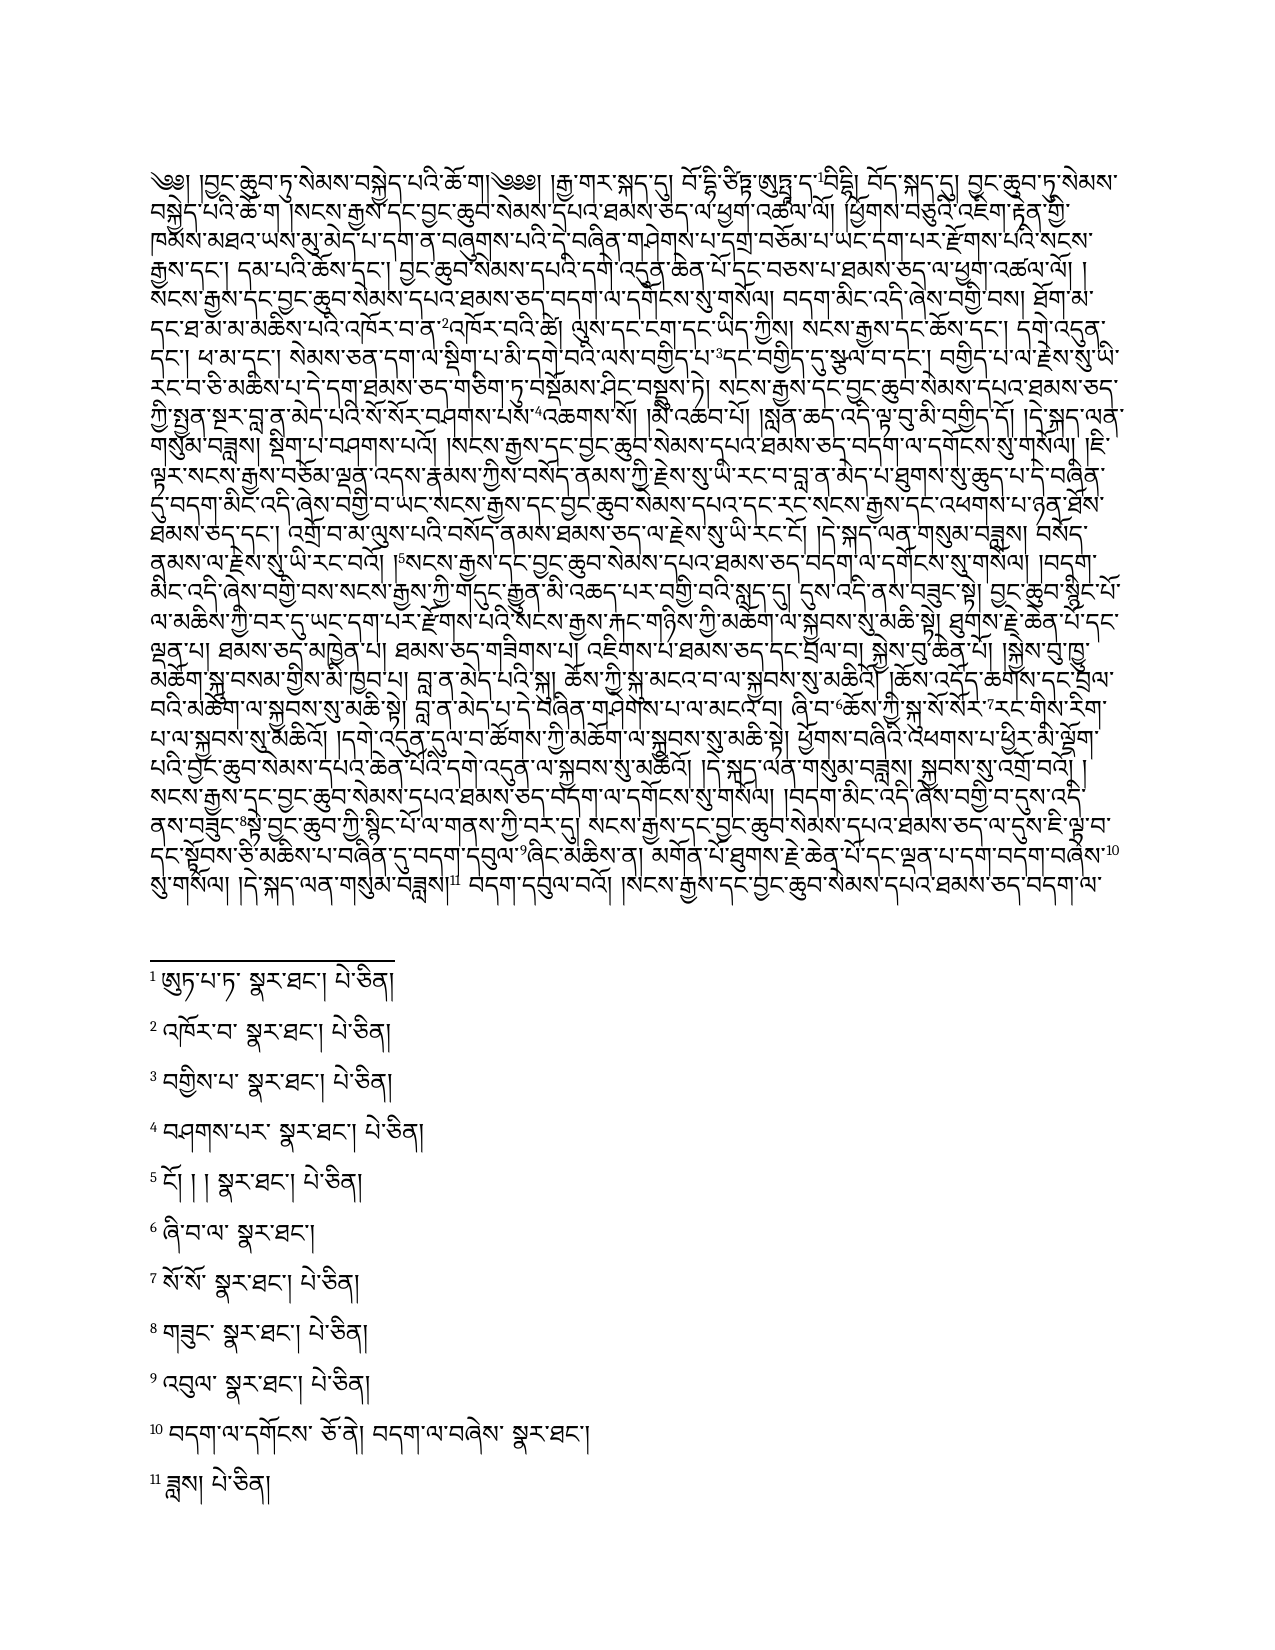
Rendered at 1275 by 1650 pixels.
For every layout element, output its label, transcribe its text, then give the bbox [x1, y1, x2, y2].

text ༄༅། །​བྱང་ཆུབ་ཏུ་སེམས་བསྐྱེད་པའི་ཆོ་ག།༄༅༅། །​རྒྱ་གར་སྐད་དུ། བོ་དྷི་ཙིཏྟ་ཨུཏྤཱ་ད་བིདྷི། བོད་སྐད་དུ། བྱང་ཆུབ་ཏུ་སེམས་བསྐྱེད་པའི་ཆོ་ག །​སངས་རྒྱས་དང་བྱང་ཆུབ་སེམས་དཔའ་ཐམས་ཅད་ལ་ཕྱག་འཚལ་ལོ། །​ཕྱོགས་བཅུའི་འཇིག་རྟེན་གྱི་ཁམས་མཐའ་ཡས་མུ་མེད་པ་དག་ན་བཞུགས་པའི་དེ་བཞིན་གཤེགས་པ་དགྲ་བཅོམ་པ་ཡང་དག་པར་རྫོགས་པའི་སངས་རྒྱས་དང་། དམ་པའི་ཆོས་དང་། བྱང་ཆུབ་སེམས་དཔའི་དགེ་འདུན་ཆེན་པོ་དང་བཅས་པ་ཐམས་ཅད་ལ་ཕྱག་འཚལ་ལོ། །​སངས་རྒྱས་དང་བྱང་ཆུབ་སེམས་དཔའ་ཐམས་ཅད་བདག་ལ་དགོངས་སུ་གསོལ། བདག་མིང་འདི་ཞེས་བགྱི་བས། ཐོག་མ་དང་ཐ་མ་མ་མཆིས་པའི་འཁོར་བ་ན་འཁོར་བའི་ཚེ། ལུས་དང་ངག་དང་ཡིད་ཀྱིས། སངས་རྒྱས་དང་ཆོས་དང་། དགེ་འདུན་དང་། ཕ་མ་དང་། སེམས་ཅན་དག་ལ་སྡིག་པ་མི་དགེ་བའི་ལས་བགྱིད་པ་དང་བགྱིད་དུ་སྩལ་བ་དང་། བགྱིད་པ་ལ་རྗེས་སུ་ཡི་རང་བ་ཅི་མཆིས་པ་དེ་དག་ཐམས་ཅད་གཅིག་ཏུ་བསྡོམས་ཤིང་བསྡུས་ཏེ། སངས་རྒྱས་དང་བྱང་ཆུབ་སེམས་དཔའ་ཐམས་ཅད་ཀྱི་སྤྱན་སྔར་བླ་ན་མེད་པའི་སོ་སོར་བཤགས་པས་འཆགས་སོ། །​མི་འཆབ་པོ། །​སླན་ཆད་འདི་ལྟ་བུ་མི་བགྱིད་དོ། །​དེ་སྐད་ལན་གསུམ་བཟླས། སྡིག་པ་བཤགས་པའོ། །​སངས་རྒྱས་དང་བྱང་ཆུབ་སེམས་དཔའ་ཐམས་ཅད་བདག་ལ་དགོངས་སུ་གསོལ། །​ཇི་ལྟར་སངས་རྒྱས་བཅོམ་ལྡན་འདས་རྣམས་ཀྱིས་བསོད་ནམས་ཀྱི་རྗེས་སུ་ཡི་རང་བ་བླ་ན་མེད་པ་ཐུགས་སུ་ཆུད་པ་དེ་བཞིན་དུ་བདག་མིང་འདི་ཞེས་བགྱི་བ་ཡང་སངས་རྒྱས་དང་བྱང་ཆུབ་སེམས་དཔའ་དང་རང་སངས་རྒྱས་དང་འཕགས་པ་ཉན་ཐོས་ཐམས་ཅད་དང་། འགྲོ་བ་མ་ལུས་པའི་བསོད་ནམས་ཐམས་ཅད་ལ་རྗེས་སུ་ཡི་རང་ངོ། །​དེ་སྐད་ལན་གསུམ་བཟླས། བསོད་ནམས་ལ་རྗེས་སུ་ཡི་རང་བའོ། །​སངས་རྒྱས་དང་བྱང་ཆུབ་སེམས་དཔའ་ཐམས་ཅད་བདག་ལ་དགོངས་སུ་གསོལ། །​བདག་མིང་འདི་ཞེས་བགྱི་བས་སངས་རྒྱས་ཀྱི་གདུང་རྒྱུན་མི་འཆད་པར་བགྱི་བའི་སླད་དུ། དུས་འདི་ནས་བཟུང་སྟེ། བྱང་ཆུབ་སྙིང་པོ་ལ་མཆིས་ཀྱི་བར་དུ་ཡང་དག་པར་རྫོགས་པའི་སངས་རྒྱས་རྐང་གཉིས་ཀྱི་མཆོག་ལ་སྐྱབས་སུ་མཆི་སྟེ། ཐུགས་རྗེ་ཆེན་པོ་དང་ལྡན་པ། ཐམས་ཅད་མཁྱེན་པ། ཐམས་ཅད་གཟིགས་པ། འཇིགས་པ་ཐམས་ཅད་དང་བྲལ་བ། སྐྱེས་བུ་ཆེན་པོ། །​སྐྱེས་བུ་ཁྱུ་མཆོག་སྐུ་བསམ་གྱིས་མི་ཁྱབ་པ། བླ་ན་མེད་པའི་སྐུ། ཆོས་ཀྱི་སྐུ་མངའ་བ་ལ་སྐྱབས་སུ་མཆིའོ། །​ཆོས་འདོད་ཆགས་དང་བྲལ་བའི་མཆོག་ལ་སྐྱབས་སུ་མཆི་སྟེ། བླ་ན་མེད་པ་དེ་བཞིན་གཤེགས་པ་ལ་མངའ་བ། ཞི་བ་ཆོས་ཀྱི་སྐུ་སོ་སོར་རང་གིས་རིག་པ་ལ་སྐྱབས་སུ་མཆིའོ། །​དགེ་འདུན་དུལ་བ་ཚོགས་ཀྱི་མཆོག་ལ་སྐྱབས་སུ་མཆི་སྟེ། ཕྱོགས་བཞིའི་འཕགས་པ་ཕྱིར་མི་ལྡོག་པའི་བྱང་ཆུབ་སེམས་དཔའ་ཆེན་པོའི་དགེ་འདུན་ལ་སྐྱབས་སུ་མཆིའོ། །​དེ་སྐད་ལན་གསུམ་བཟླས། སྐྱབས་སུ་འགྲོ་བའོ། །​སངས་རྒྱས་དང་བྱང་ཆུབ་སེམས་དཔའ་ཐམས་ཅད་བདག་ལ་དགོངས་སུ་གསོལ། །​བདག་མིང་འདི་ཞེས་བགྱི་བ་དུས་འདི་ནས་བཟུང་སྟེ་བྱང་ཆུབ་ཀྱི་སྙིང་པོ་ལ་གནས་ཀྱི་བར་དུ། སངས་རྒྱས་དང་བྱང་ཆུབ་སེམས་དཔའ་ཐམས་ཅད་ལ་དུས་ཇི་ལྟ་བ་དང་སྟོབས་ཅི་མཆིས་པ་བཞིན་དུ་བདག་དབུལ་ཞིང་མཆིས་ན། མགོན་པོ་ཐུགས་རྗེ་ཆེན་པོ་དང་ལྡན་པ་དག་བདག་བཞེས་སུ་གསོལ། །​དེ་སྐད་ལན་གསུམ་བཟླས། བདག་དབུལ་བའོ། །​སངས་རྒྱས་དང་བྱང་ཆུབ་སེམས་དཔའ་ཐམས་ཅད་བདག་ལ་དགོངས་སུ་གསོལ། །​ཇི་ལྟར་སྔོན་གྱི་དེ་བཞིན་གཤེགས་པ་དགྲ་བཅོམ་པ་ཡང་དག་རྫོགས་པའི་སངས་རྒྱས་དག་སྔོན་བྱང་ཆུབ་སེམས་དཔའི་སྤྱད་པ་སྤྱོད་པའི་ཚེ། སེམས་ཅན་ཐམས་ཅད་བསྒྲལ་བ་དང་། སེམས་ཅན་ཐམས་ཅད་དགྲོལ་བ་དང་། སེམས་ཅན་ཐམས་ཅད་དབུགས་དབྱུང་བ་དང་། སེམས་ཅན་ཐམས་ཅད་ཡོངས་སུ་མྱ་ངན་ལས་འདའ་བ་དང་། སེམས་ཅན་ཐམས་ཅད་ཐམས་ཅད་མཁྱེན་པའི་ཡེ་ཤེས་ལ་དགོད་པའི་སླད་དུ་ཅི་ལྟར་བླ་ན་མེད་པ་ཡང་དག་པར་རྫོགས་པའི་བྱང་ཆུབ་ཏུ་ཐུགས་བསྐྱེད་པ་དེ་བཞིན་དུ་བདག་མིང་འདི་ཞེས་བགྱི་བ་ཡང་དུས་འདི་ནས་བཟུང་སྟེ། བྱང་ཆུབ་སྙིང་པོ་ལ་མཆིས་ཀྱི་བར་དུ་སེམས་ཅན་ཐམས་ཅད་བསྒྲལ་བ་དང་། སེམས་ཅན་ཐམས་ཅད་དགྲོལ་བ་དང་། སེམས་ཅན་ཐམས་ཅད་དབུགས་དབྱུང་བ་དང་། སེམས་ཅན་ཐམས་ཅད་ཡོངས་སུ་མྱ་ངན་ལས་འདའ་བ་དང་། སེམས་ཅན་ཐམས་ཅད་ཐམས་ཅད་མཁྱེན་པའི་ཡེ་ཤེས་ལ་དགོད་པའི་སླད་དུ་བླ་ན་མེད་པ་ཡང་དག་པར་རྫོགས་པའི་བྱང་ཆུབ་ཏུ་སེམས་བསྐྱེད་དོ། །​ཇི་ལྟར་སྔོན་གྱི་སངས་རྒྱས་བཅོམ་ལྡན་འདས་རྣམས་དང་བྱང་ཆུབ་སེམས་དཔའ་ཆེན་པོ་དེ་དག་གིས་དངོས་པོ་ཐམས་ཅད་དང་བྲལ་བ་ཕུང་པོ་དང་ཁམས་དང་སྐྱེ་མཆེད་དང་གཟུང་བ་དང་འཛིན་པ་རྣམ་པར་སྤངས་པ། ཆོས་བདག་མེད་པ་མཉམ་པ་ཉིད་ཀྱིས་རང་གི་སེམས་གཟོད་མ་ནས་མ་སྐྱེས་པ། སྟོང་པ་ཉིད་ཀྱི་ངོ་བོ་ཉིད་ཀྱི་བྱང་ཆུབ་ཀྱི་སེམས་བསྐྱེད་པ་དེ་བཞིན་དུ། བདག་མིང་འདི་ཞེས་བགྱི་བ་ཡང་དུས་འདི་ནས་བཟུང་སྟེ། བྱང་ཆུབ་ཀྱི་སྙིང་པོ་ལ་མཆིས་ཀྱི་བར་དུ་བྱང་ཆུབ་ཏུ་སེམས་བསྐྱེད་དོ། །​ཇི་ལྟར་སྔོན་གྱི་དེ་བཞིན་གཤེགས་པ་དགྲ་བཅོམ་པ་ཡང་དག་པར་རྫོགས་པའི་སངས་རྒྱས་དེ་དག་གིས་བདུད་དཔུང་དང་བཅས་པ་ཕམ་པར་མཛད་དེ། ཉིད་མངོན་པར་རྫོགས་པར་སངས་རྒྱས་པ་དེ་བཞིན་དུ། བདག་མིང་འདི་ཞེས་བགྱི་བ་ཡང་བདུད་དཔུང་དང་བཅས་པ་མཐའ་དག་ཕམ་པར་བགྱིས་ཏེ། བདག་མངོན་པར་རྫོགས་པར་འཚང་རྒྱ་བར་བགྱིའོ། །​ཇི་ལྟར་སྔོན་གྱི་དེ་བཞིན་གཤེགས་པ་དགྲ་བཅོམ་པ་ཡང་དག་པར་རྫོགས་པའི་སངས་རྒྱས་དེ་དག་གིས་ཉིད་མངོན་པར་རྫོགས་པར་སངས་རྒྱས་ནས་ཆོས་ཀྱི་འཁོར་ལོ་རབ་ཏུ་བསྐོར་བ་དེ་བཞིན་དུ། བདག་མིང་འདི་ཞེས་བགྱི་བ་ཡང་ཉིད་མངོན་པར་རྫོགས་པར་སངས་རྒྱས་ཏེ། ཆོས་ཀྱི་འཁོར་ལོ་རབ་ཏུ་བསྐོར་བར་བགྱིའོ། །​ཇི་ལྟར་སྔོན་གྱི་དེ་བཞིན་གཤེགས་པ་དགྲ་བཅོམ་པ་ཡང་དག་པར་རྫོགས་པའི་སངས་རྒྱས་དེ་དག་གིས་ཉིད་མངོན་པར་རྫོགས་པར་སངས་རྒྱས་ནས་ཚོགས་ཡོངས་སུ་བསྡུས་པ་དེ་བཞིན་དུ། བདག་མིང་འདི་ཞེས་བགྱི་བ་ཡང་ཉིད་མངོན་པར་རྫོགས་པར་སངས་རྒྱས་ཏེ་ཚོགས་ཡོངས་སུ་བསྡུ་བར་བགྱིའོ། །​བྱང་ཆུབ་མཆོག་ཏུ་སེམས་ནི་བསྐྱེད་པར་བགྱི། །​སེམས་ཅན་ཐམས་ཅད་བདག་གིས་མགྲོན་དུ་གཉེར། །​བྱང་ཆུབ་སྤྱོད་མཆོག་ཡིད་འོང་སྤྱད་པར་བགྱི། །​འགྲོ་ལ་ཕན་ཕྱིར་སངས་རྒྱས་འགྲུབ་པར་ཤོག །​དེ་སྐད་ལན་གསུམ་བཟླས། བྱང་ཆུབ་ཏུ་སེམས་བསྐྱེད་པའོ། །​བདག་གིས་བྱང་ཆུབ་ཏུ་སེམས་བསྐྱེད་པའི་དགེ་བའི་རྩ་བ་འདི་དང་། གཞན་ཡང་བདག་གིས་བསོད་ནམས་ཅུང་ཟད་ཅི་བགྱིས་པ་དང་། བགྱིད་པ་དང་བགྱིད་པར་འགྱུར་བ་དེ་དག་ཐམས་ཅད་ཕ་མ་ལ་སོགས་པ་སེམས་ཅན་ཐམས་ཅད་དང་བདག་གི་དོན་དུ་བླ་ན་མེད་པ་ཡང་དག་པར་རྫོགས་པའི་བྱང་ཆུབ་ཏུ་ཡོངས་སུ་བསྔོའོ། །​བདག་གིས་བསོད་ནམས་འདིས་ཕ་མ་ལ་སོགས་པ་སེམས་ཅན་མ་བརྒལ་བ་རྣམས་ནི་བསྒྲལ་ལོ། །​མ་གྲོལ་བ་རྣམས་ནི་དགྲོལ་ལོ། །​དབུགས་མ་ཕྱིན་པ་རྣམས་ནི་དབུགས་དབྱུང་ངོ། །​ཡོངས་སུ་མྱ་ངན་ལས་མ་འདས་པ་རྣམས་ནི། ཡོངས་སུ་མྱ་ངན་ལས་བཟླའོ། །​མངོན་པར་རྫོགས་པར་སངས་མ་རྒྱས་པ་རྣམས་ནི་མངོན་པར་རྫོགས་པར་འཚང་རྒྱ་བར་བགྱིའོ། །​སྐྱབས་མ་མཆིས་པ་དང་། གནས་མ་མཆིས་པ་དང་། དཔུང་གཉེན་མ་མཆིས་པའི་འཇིག་རྟེན་གྱི་སྐྱབས་དང་གནས་དང་། དཔུང་གཉེན་དུ་གྱུར་ཅིག །​བསོད་ནམས་འདི་ཡིས་ཐམས་ཅད་གཟིགས་པ་ཉིད། །​ཐོབ་ནས་ཉེས་པའི་དགྲ་རྣམས་ཕམ་བྱས་ཏེ། རྒ་ནད་འཆི་བའི་རླབས་ཆེན་འཁྲུགས་པ་ཡི། །​སྲིད་པའི་མཚོ་ལས་འགྲོ་བ་འདོན་བར་བགྱི། །​དེ་ནས་བདག་སྦྱིན་པ་སྩོལ་བ་དང་། ཚུལ་ཁྲིམས་བསྲུང་བ་དང་། བཟོད་པ་བསྒོམ་པ་དང་། བརྩོན་འགྲུས་བརྩམ་པ་དང་། བསམ་གཏན་ལ་མཉམ་པར་གཞག་པ་དང་། ཤེས་རབ་རྣམ་པར་དཔྱོད་པ་དང་། ཐབས་མཁས་པ་ལ་སློབ་པ་ཅི་ཡང་རུང་སྟེ། དེ་དག་ཐམས་ཅད་སེམས་ཅན་ཐམས་ཅད་ཀྱི་དོན་དང་ཕན་པ་དང་བདེ་བའི་སླད་དུ། བླ་ན་མེད་པ་ཡང་དག་པར་རྫོགས་པའི་བྱང་ཆུབ་ལས་བརྩམས་ཏེ། འདས་པ་དང་། མ་འོངས་པ་དང་། ད་ལྟར་བྱུང་བའི་བྱང་ཆུབ་སེམས་དཔའ་ཆེན་པོ་སྙིང་རྗེ་ཆེན་པོ་དང་ལྡན་པ། ཐེག་པ་ཆེན་པོ་ལ་ཡང་དག་པར་ཞུགས་པ་ས་ཆེན་པོ་ལ་གནས་པ་རྣམས་ཀྱི་རྗེས་སུ་མཐུན་པར་འཇུག་གོ། །​འཕགས་པ་ངག་བདག་བྱང་ཆུབ་སེམས་དཔའ་ལགས་ཀྱི། བྱང་ཆུབ་སེམས་དཔའ་ལགས་པར་གཟུང་དུ་གསོལ། །​ས་དང་ཆུ་དང་མེ་དང་རླུང་། །​རྩི་དང་ནགས་ཀྱི་ཤིང་ལྟ་བུར། །​རྟག་ཏུ་སྲོག་ཆགས་ཐམས་ཅད་ཀྱིས། །​འདོད་དགུར་དཔག་མེད་སྤྱོད་པར་ཤོག །​མཐོང་བ་དང་ནི་རེག་པ་དང་། །​ཐོས་པ་དང་ནི་དྲན་པས་ཀྱང་། །​བདག་ནི་སེམས་ཅན་ཐམས་ཅད་ཀྱི། །​ནད་རྣམས་གསོ་བར་བགྱིད་གྱུར་ཅིག །​སེམས་ཅན་ཐམས་ཅད་བདེ་དང་ལྡན་གྱུར་ཅིག །​ངན་འགྲོ་ཐམས་ཅད་རྟག་ཏུ་སྟོངས་པར་ཤོག །​བྱང་ཆུབ་སེམས་དཔའ་གང་དག་སུ་བཞུགས་པ། །​དེ་དག་ཀུན་གྱི་སྨོན་ལམ་འགྲུབ་གྱུར་ཅིག །​དེ་སྐད་ལན་གསུམ་བཟླས། བསོད་ནམས་བསྔོ་བའོ། །​བྱང་ཆུབ་ཏུ་སེམས་བསྐྱེད་པའི་ཆོ་ག །​སློབ་དཔོན་མཁས་པ་ཆེན་པོ་འཕགས་པ་ཀླུ་སྒྲུབ་ཀྱི་ཞལ་སྔ་ནས་མཛད་པ་རྫོགས། །​ །​རྒྱ་གར་གྱི་མཁན་པོ་སུ་རན་དྲ་བོདྷི་དང་། ཞུ་ཆེན་གྱི་ལོ་ཙཱ་བ་བན་དེ་ཡེ་ཤེས་སྡེས་བསྒྱུར་ཅིང་ཞུས་ཏེ་གཏན་ལ་ཕབ་པའོ། །​ [150, 169, 1125, 901]
